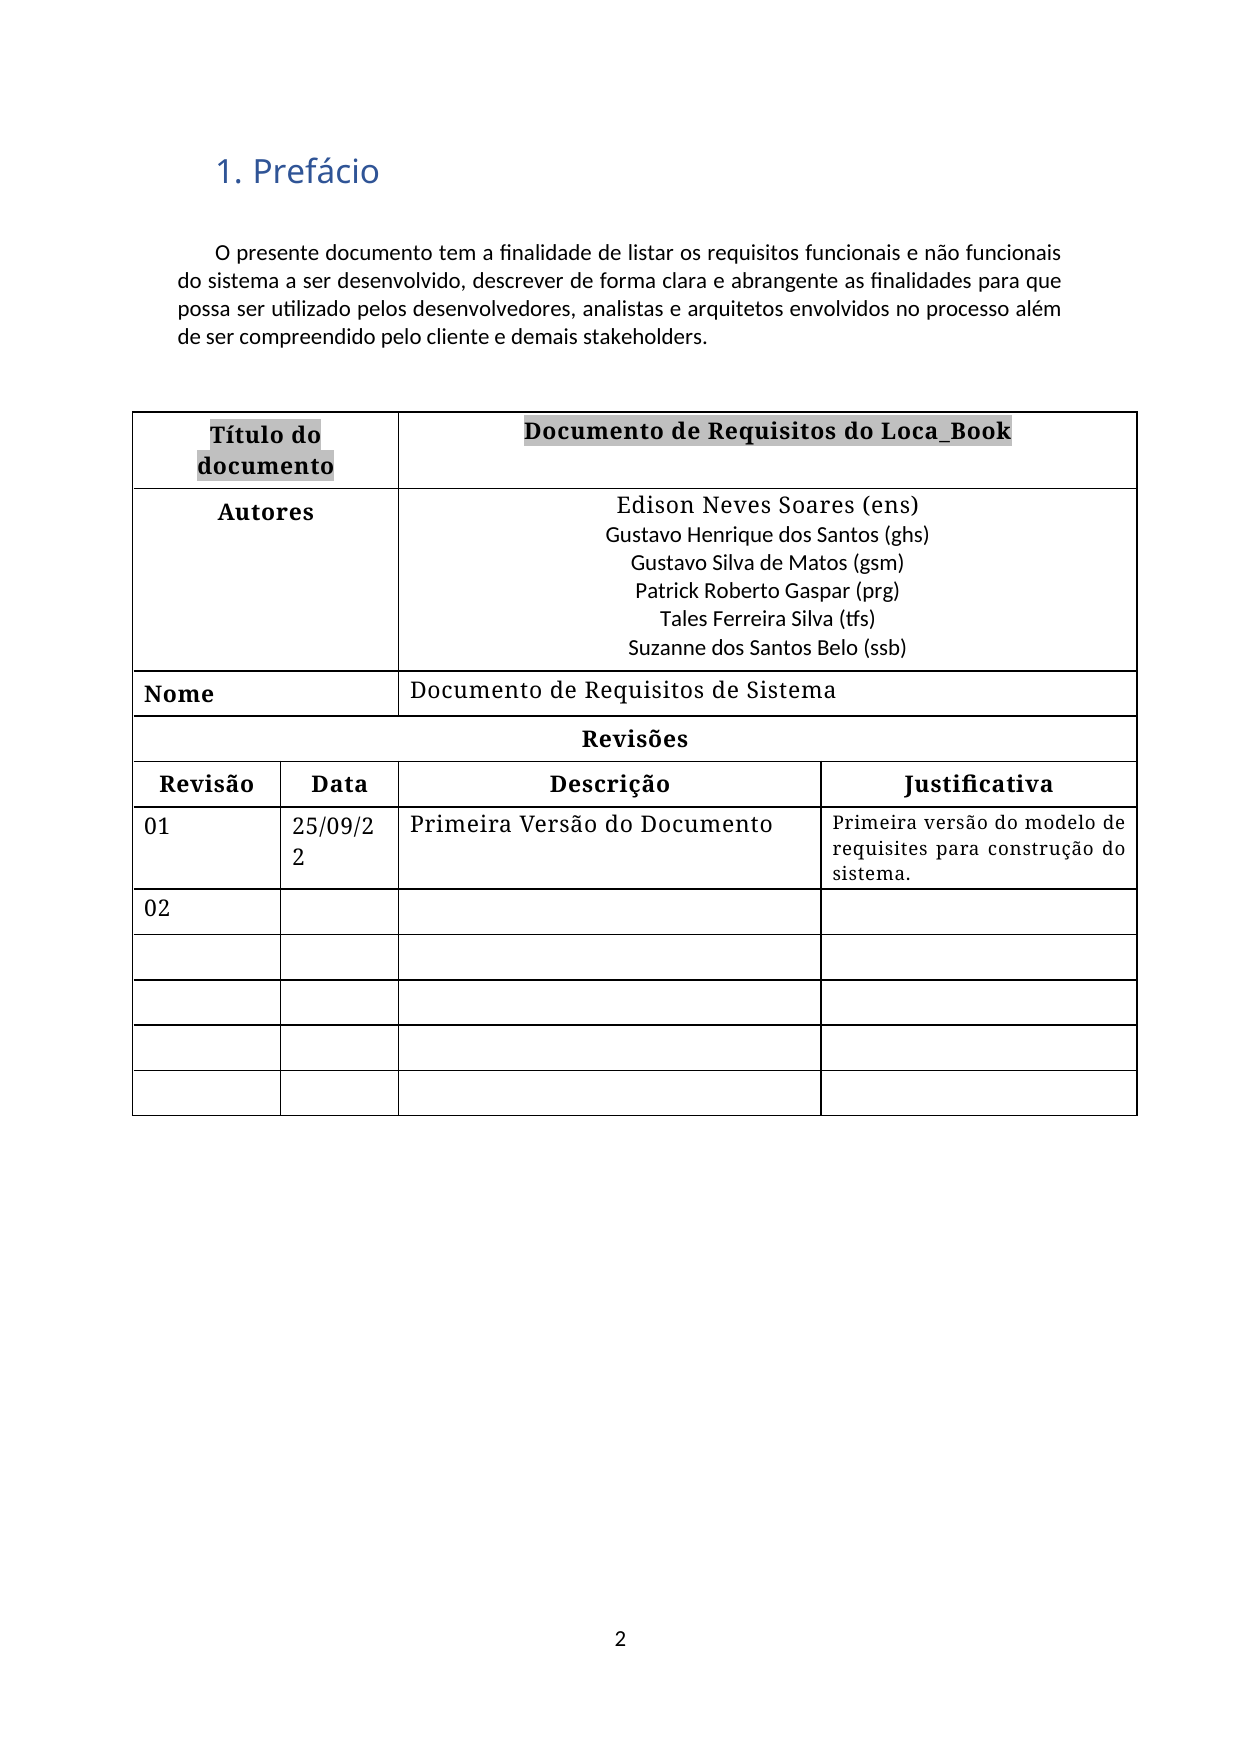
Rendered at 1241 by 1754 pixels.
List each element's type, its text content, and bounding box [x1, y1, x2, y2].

table_cell [399, 935, 820, 979]
subtitle Prefácio [215, 148, 1063, 193]
table_cell Documento de Requisitos de Sistema [399, 672, 1136, 715]
table_cell [133, 980, 280, 1024]
table_cell [822, 1026, 1136, 1069]
table_cell [133, 1025, 280, 1069]
table_cell [281, 935, 398, 979]
text O presente documento tem a finalidade de listar os requisitos funcionais e não funcionais do sistema a ser desenvolvido, descrever de forma clara e abrangente as finalidades para que possa ser utilizado pelos desenvolvedores, analistas e arquitetos envolvidos no processo além de ser compreendido pelo cliente e demais stakeholders. [177, 238, 1063, 350]
table_cell 01 [133, 807, 280, 888]
table_cell [281, 1026, 398, 1069]
table_cell [822, 1071, 1136, 1115]
table_cell [281, 890, 398, 933]
table_cell Revisão [133, 762, 280, 806]
table_cell Justificativa [822, 762, 1136, 806]
table_header Título do documento [133, 413, 398, 488]
table_cell Revisões [133, 716, 1136, 761]
table_cell [281, 981, 398, 1024]
table_cell [133, 1071, 280, 1115]
table_header Documento de Requisitos do Loca_Book [399, 413, 1136, 488]
table_cell Primeira versão do modelo de requisites para construção do sistema. [822, 808, 1136, 888]
table_cell [822, 890, 1136, 933]
table_cell [399, 1026, 820, 1069]
table_cell Autores [133, 489, 398, 670]
table_cell Data [281, 762, 398, 806]
table_cell [822, 935, 1136, 979]
table_cell [281, 1071, 398, 1115]
table_cell [399, 890, 820, 933]
table_cell 25/09/22 [281, 808, 398, 888]
table_cell [399, 981, 820, 1024]
table_cell Edison Neves Soares (ens) Gustavo Henrique dos Santos (ghs) Gustavo Silva de Matos (gsm) Patrick Roberto Gaspar (prg) Tales Ferreira Silva (tfs) Suzanne dos Santos Belo (ssb) [399, 489, 1136, 670]
table_cell [133, 935, 280, 979]
table_cell 02 [133, 889, 280, 933]
table_cell Nome [133, 671, 398, 715]
table_cell Descrição [399, 762, 820, 806]
table_cell Primeira Versão do Documento [399, 808, 820, 888]
table_cell [399, 1071, 820, 1115]
table_cell [822, 981, 1136, 1024]
